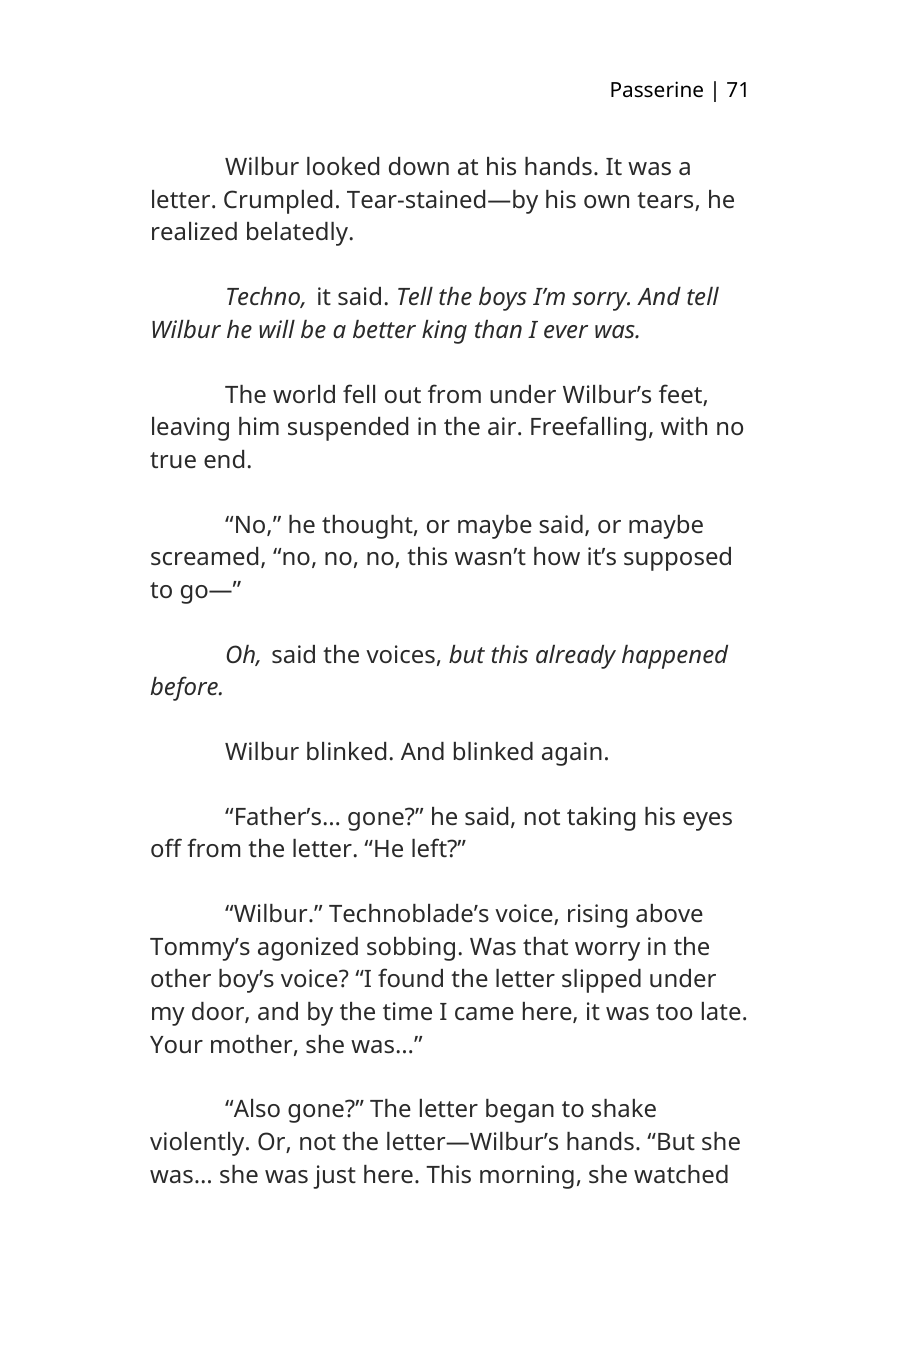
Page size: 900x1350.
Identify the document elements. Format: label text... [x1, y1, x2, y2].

text “Wilbur.” Technoblade’s voice, rising above Tommy’s agonized sobbing. Was that worry in the other boy’s voice? “I found the letter slipped under my door, and by the time I came here, it was too late. Your mother, she was…” [150, 897, 750, 1060]
text “No,” he thought, or maybe said, or maybe screamed, “no, no, no, this wasn’t how it’s supposed to go—” [150, 507, 750, 605]
text “Father’s… gone?” he said, not taking his eyes off from the letter. “He left?” [150, 799, 750, 865]
text Oh, said the voices, but this already happened before. [150, 637, 750, 703]
text Wilbur blinked. And blinked again. [150, 735, 750, 767]
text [150, 1092, 750, 1190]
text Techno, it said. Tell the boys I’m sorry. And tell Wilbur he will be a better king than I ever was. [150, 280, 750, 345]
text The world fell out from under Wilbur’s feet, leaving him suspended in the air. Freefalling, with no true end. [150, 377, 750, 475]
text Wilbur looked down at his hands. It was a letter. Crumpled. Tear-stained—by his own tears, he realized belatedly. [150, 150, 750, 248]
